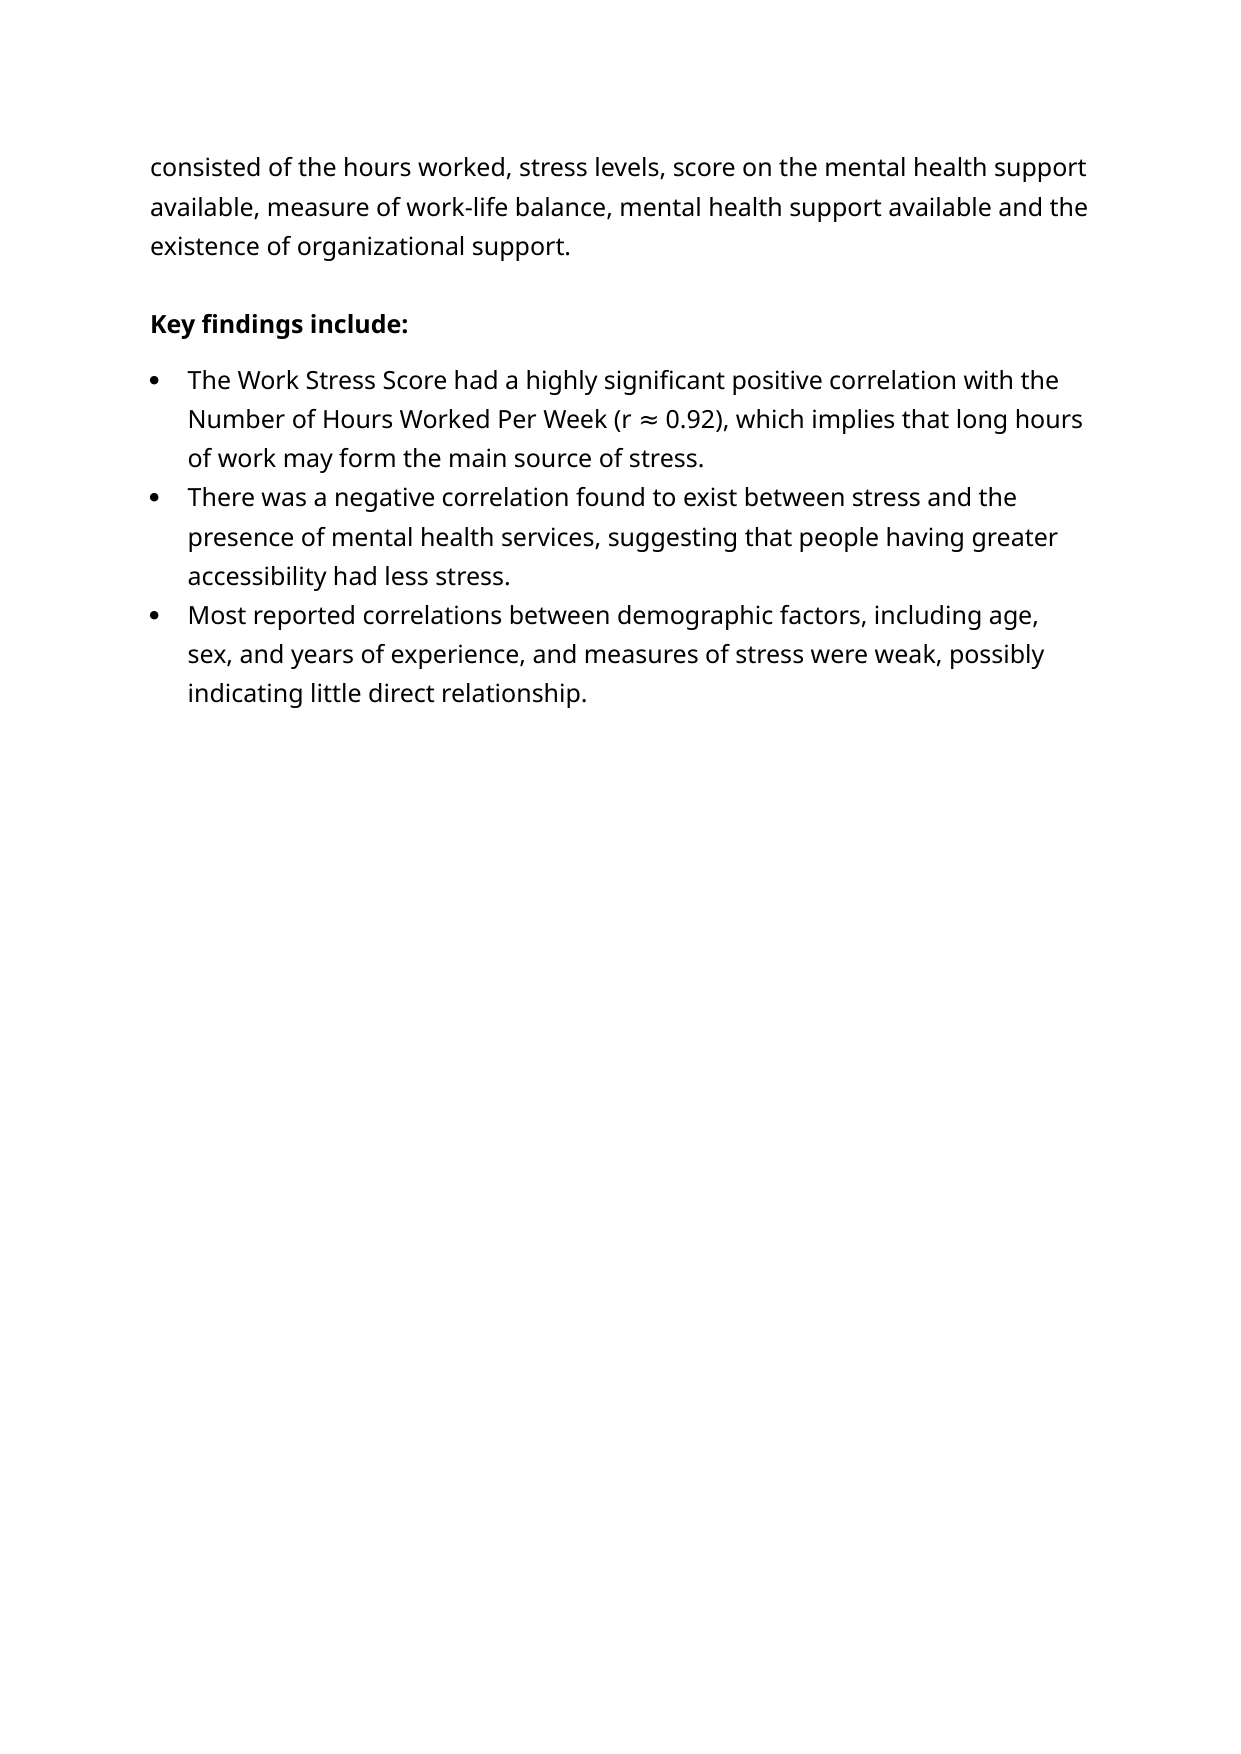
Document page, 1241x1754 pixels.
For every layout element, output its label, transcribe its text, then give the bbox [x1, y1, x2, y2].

list There was a negative correlation found to exist between stress and the presence of mental health services, suggesting that people having greater accessibility had less stress. [150, 480, 1090, 592]
list The Work Stress Score had a highly significant positive correlation with the Number of Hours Worked Per Week (r ≈ 0.92), which implies that long hours of work may form the main source of stress. [150, 362, 1090, 475]
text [150, 150, 1090, 341]
list Most reported correlations between demographic factors, including age, sex, and years of experience, and measures of stress were weak, possibly indicating little direct relationship. [150, 597, 1090, 710]
